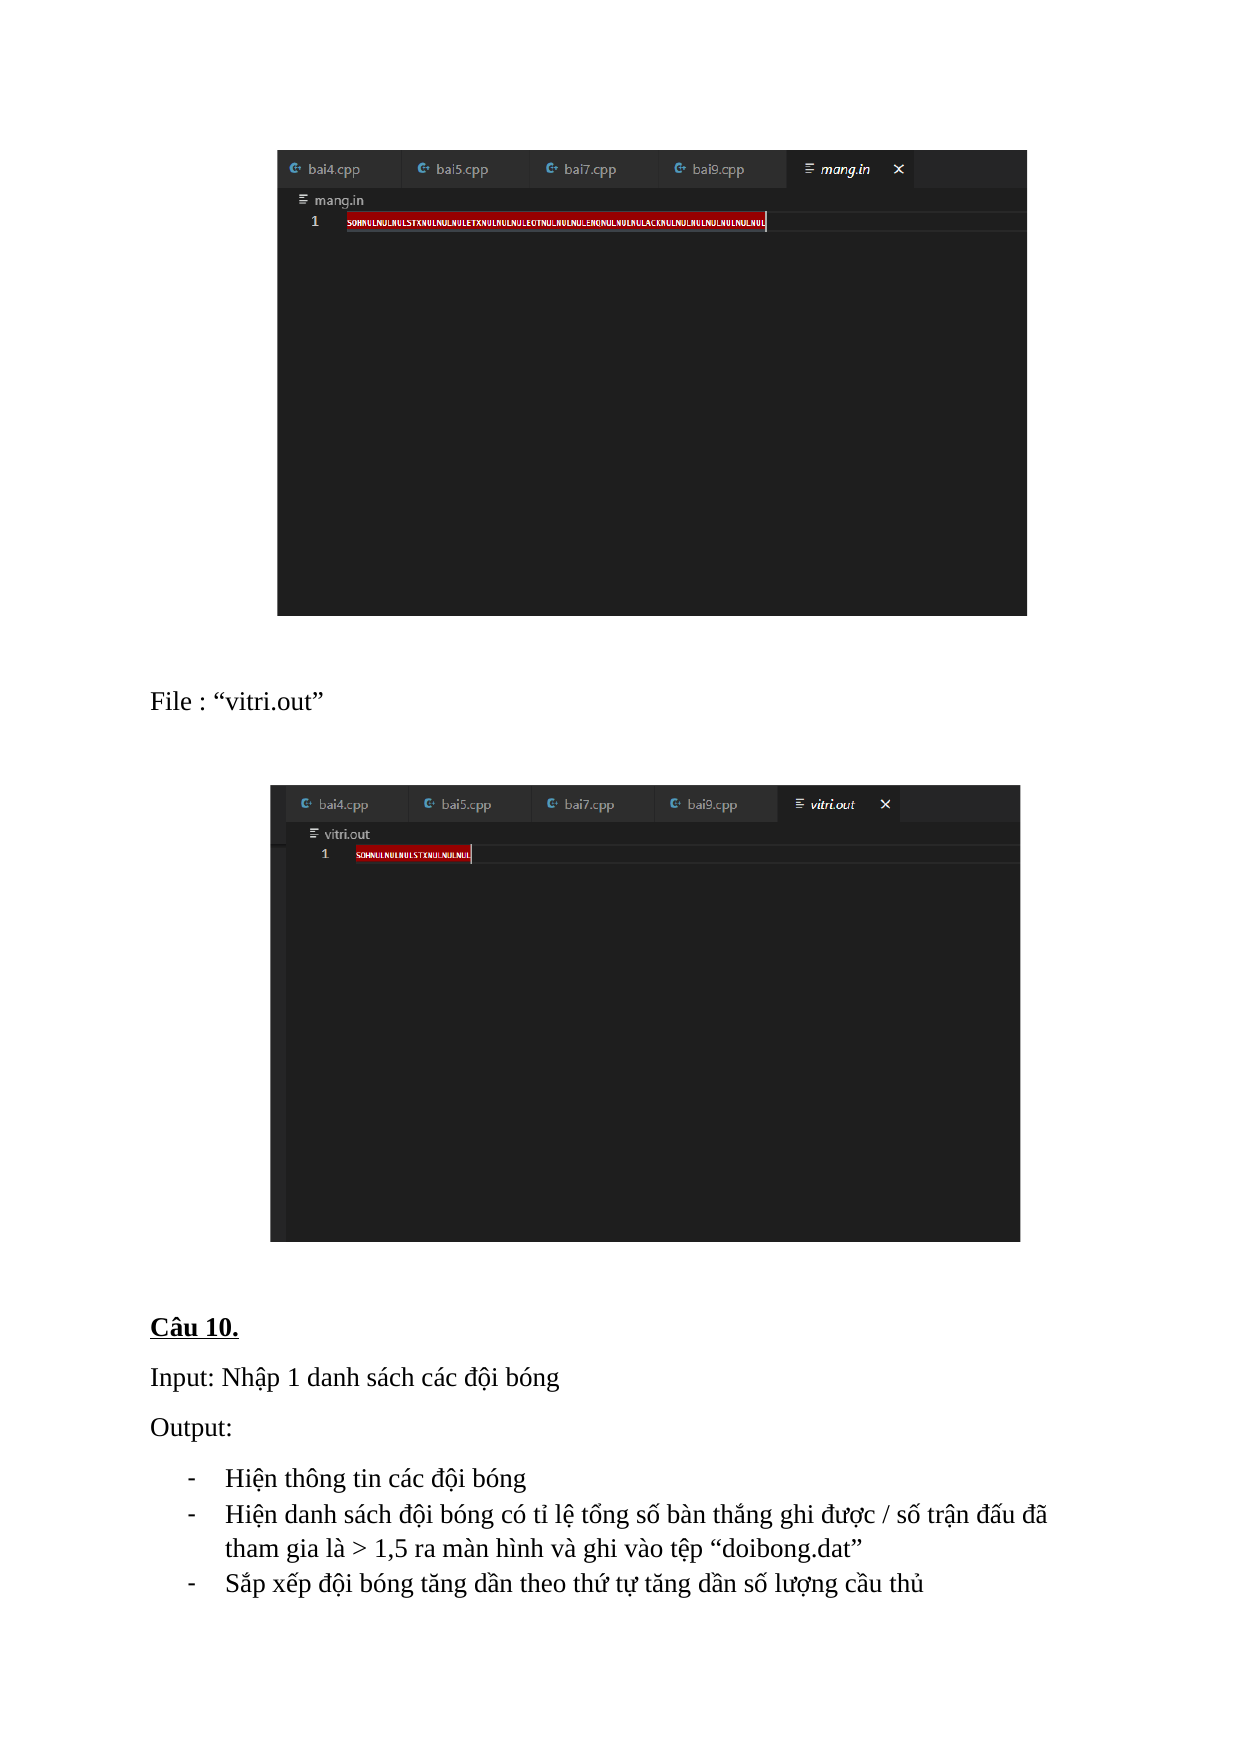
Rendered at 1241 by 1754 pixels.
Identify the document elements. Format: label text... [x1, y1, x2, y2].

list Sắp xếp đội bóng tăng dần theo thứ tự tăng dần số lượng cầu thủ [187, 1566, 1090, 1599]
text File : “vitri.out” [150, 685, 1090, 716]
text Output: [150, 1411, 1090, 1442]
text Câu 10. [150, 1311, 1090, 1342]
list Hiện thông tin các đội bóng [187, 1461, 1090, 1494]
text Input: Nhập 1 danh sách các đội bóng [150, 1361, 1090, 1392]
list Hiện danh sách đội bóng có tỉ lệ tổng số bàn thắng ghi được / số trận đấu đã tham gia là > 1,5 ra màn hình và ghi vào tệp “doibong.dat” [187, 1497, 1090, 1564]
